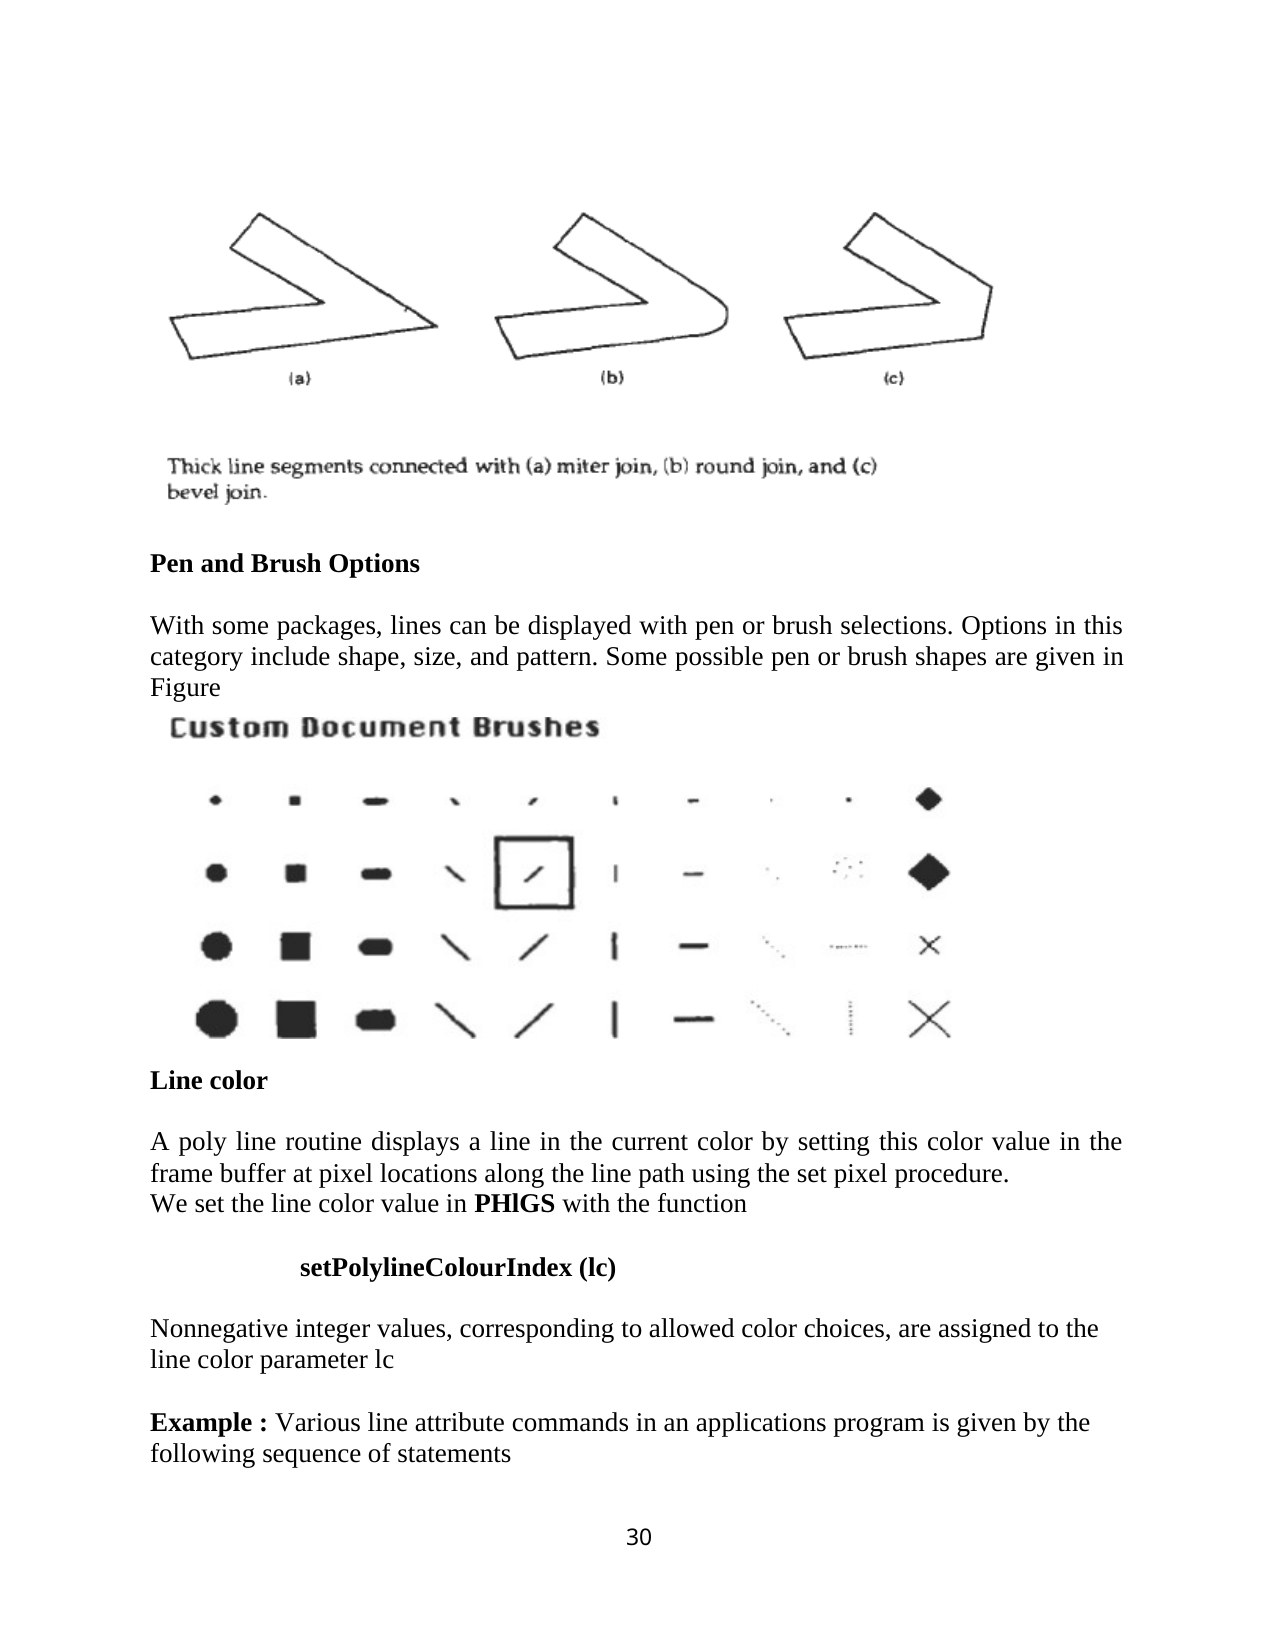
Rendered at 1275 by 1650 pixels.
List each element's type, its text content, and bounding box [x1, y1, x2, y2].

text Example : Various line attribute commands in an applications program is given by the following sequence of statements [150, 1406, 1093, 1468]
text A poly line routine displays a line in the current color by setting this color value in the frame buffer at pixel locations along the line path using the set pixel procedure. [150, 1126, 1125, 1188]
text Pen and Brush Options [150, 547, 1171, 578]
text With some packages, lines can be displayed with pen or brush selections. Options in this category include shape, size, and pattern. Some possible pen or brush shapes are given in Figure [150, 609, 1125, 702]
picture [167, 212, 994, 505]
text Nonnegative integer values, corresponding to allowed color choices, are assigned to the line color parameter lc [150, 1312, 1110, 1375]
text We set the line color value in PHlGS with the function [150, 1188, 1171, 1219]
text setPolylineColourIndex (lc) [300, 1251, 1171, 1282]
picture [170, 717, 952, 1039]
